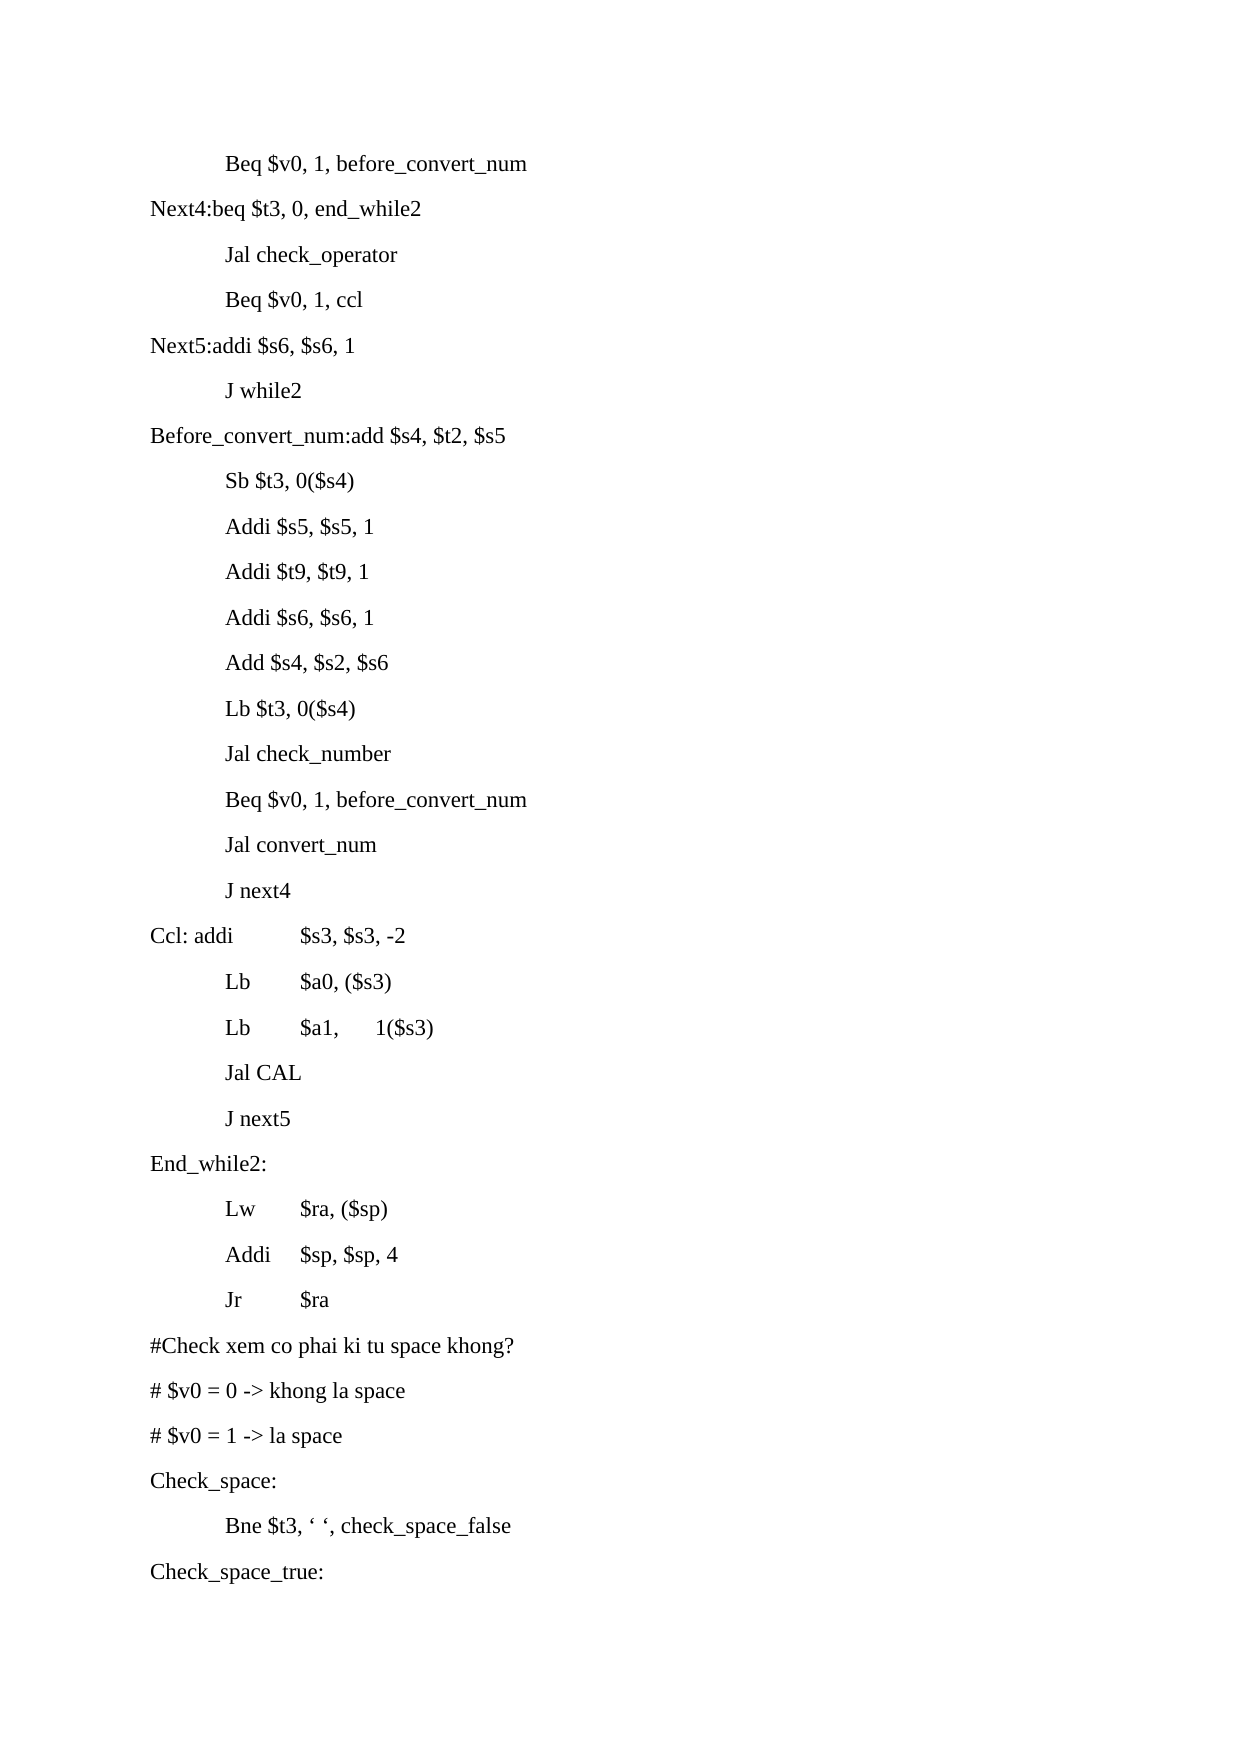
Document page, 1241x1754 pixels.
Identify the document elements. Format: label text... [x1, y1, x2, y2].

text Check_space: [150, 1467, 1090, 1494]
text Sb $t3, 0($s4) [150, 467, 1090, 494]
text Beq $v0, 1, before_convert_num [150, 786, 1090, 812]
text Lb $a0, ($s3) [150, 968, 1090, 995]
text # $v0 = 1 -> la space [150, 1422, 1090, 1449]
text Addi $t9, $t9, 1 [150, 558, 1090, 585]
text Lb $t3, 0($s4) [150, 695, 1090, 721]
text Lb $a1, 1($s3) [150, 1014, 1090, 1040]
text Jal CAL [150, 1059, 1090, 1086]
text Jal check_operator [150, 241, 1090, 267]
text Addi $sp, $sp, 4 [150, 1241, 1090, 1267]
text Bne $t3, ‘ ‘, check_space_false [150, 1512, 1090, 1539]
text Next4:beq $t3, 0, end_while2 [150, 196, 1090, 222]
text Beq $v0, 1, before_convert_num [150, 150, 1090, 176]
text Ccl: addi $s3, $s3, -2 [150, 923, 1090, 949]
text Jr $ra [150, 1287, 1090, 1313]
text # $v0 = 0 -> khong la space [150, 1377, 1090, 1403]
text #Check xem co phai ki tu space khong? [150, 1332, 1090, 1358]
text Add $s4, $s2, $s6 [150, 649, 1090, 676]
text J while2 [150, 377, 1090, 403]
text Lw $ra, ($sp) [150, 1196, 1090, 1222]
text Beq $v0, 1, ccl [150, 286, 1090, 312]
text Jal convert_num [150, 832, 1090, 858]
text Next5:addi $s6, $s6, 1 [150, 332, 1090, 358]
text Jal check_number [150, 741, 1090, 767]
text Addi $s6, $s6, 1 [150, 604, 1090, 630]
text J next4 [150, 877, 1090, 903]
text Before_convert_num:add $s4, $t2, $s5 [150, 422, 1090, 449]
text End_while2: [150, 1150, 1090, 1177]
text Addi $s5, $s5, 1 [150, 513, 1090, 539]
text Check_space_true: [150, 1558, 1090, 1584]
text J next5 [150, 1105, 1090, 1131]
